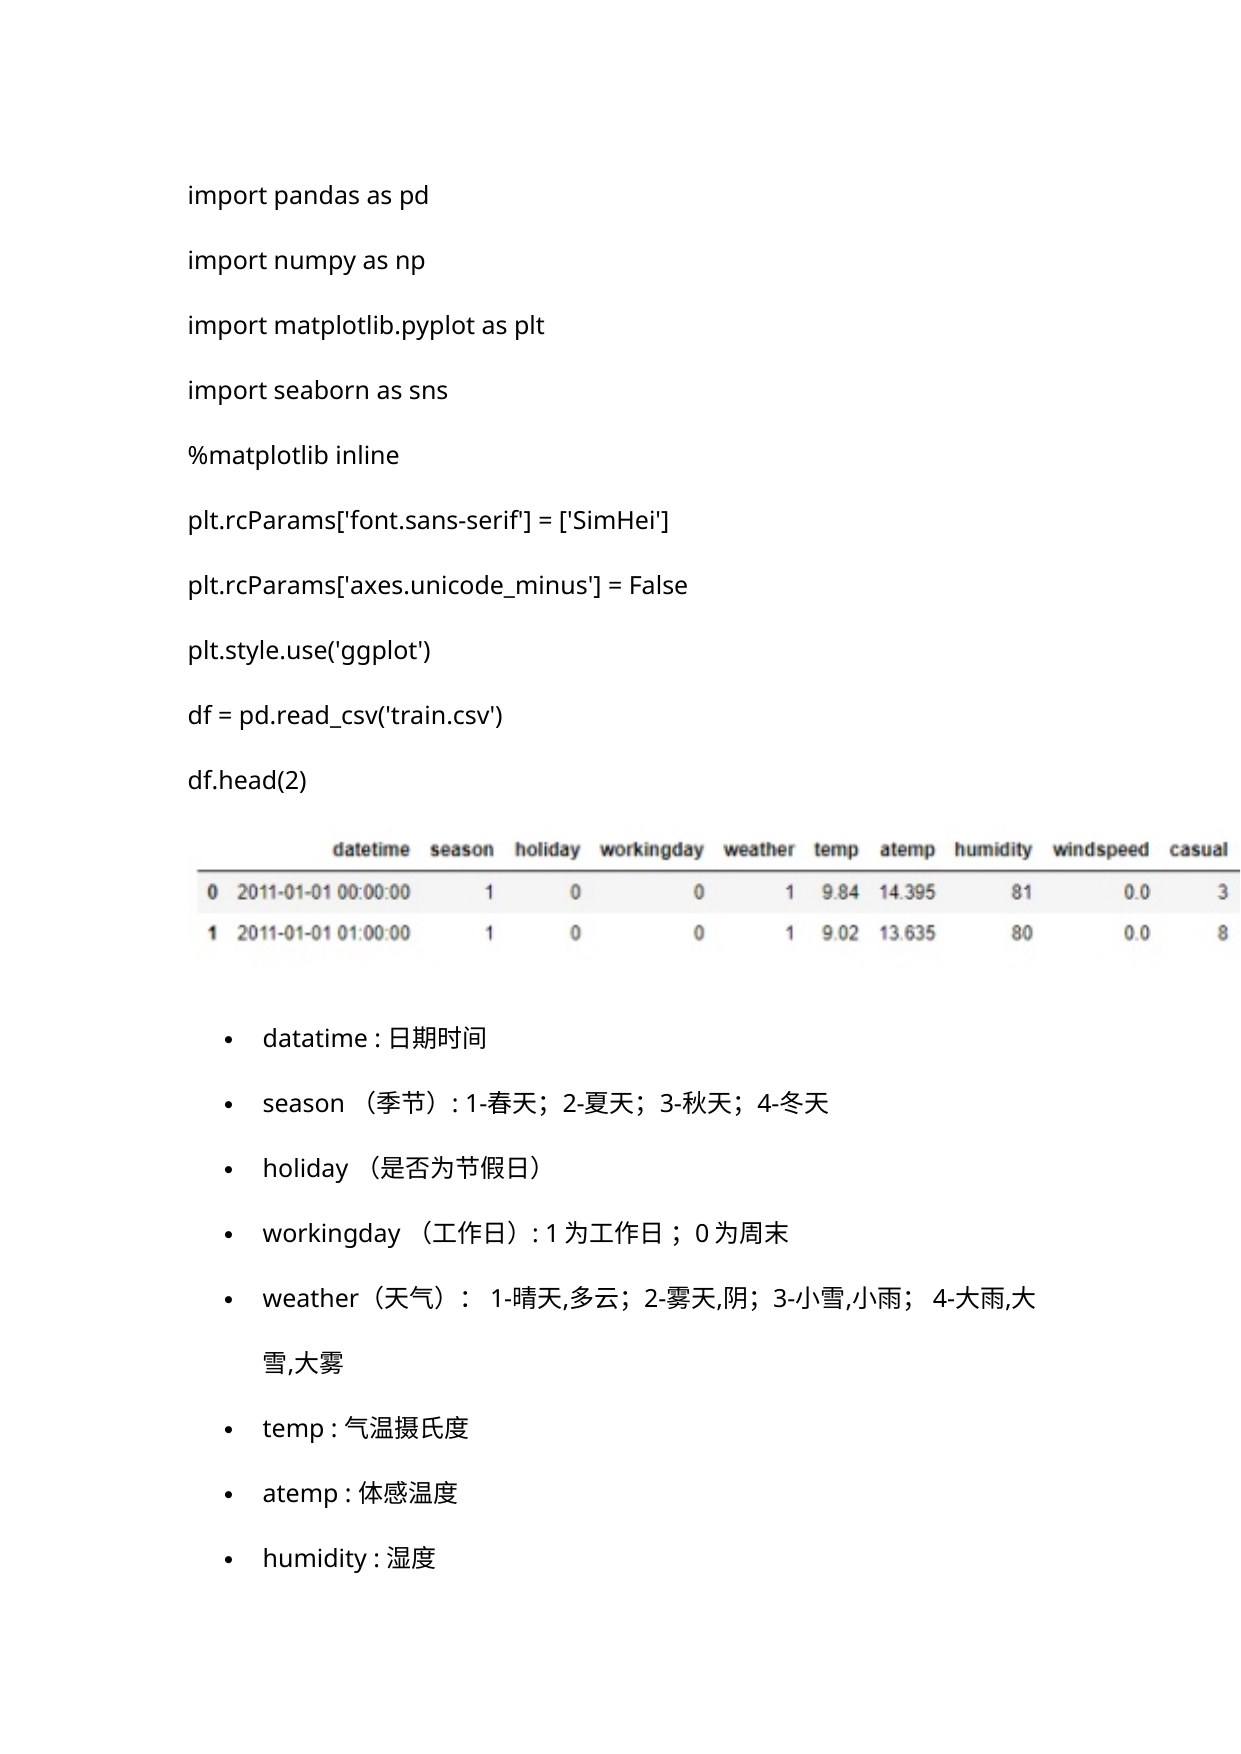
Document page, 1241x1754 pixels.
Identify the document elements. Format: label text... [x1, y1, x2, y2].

list holiday （是否为节假日） [225, 1134, 1053, 1199]
picture [187, 812, 1241, 967]
text plt.style.use('ggplot') [187, 617, 1053, 682]
text plt.rcParams['axes.unicode_minus'] = False [187, 552, 1053, 617]
list season （季节）: 1-春天；2-夏天；3-秋天；4-冬天 [225, 1069, 1053, 1134]
list workingday （工作日）: 1为工作日 ；0为周末 [225, 1199, 1053, 1264]
list datatime : 日期时间 [225, 1004, 1053, 1069]
list humidity : 湿度 [225, 1524, 1053, 1589]
list weather（天气）： 1-晴天,多云；2-雾天,阴；3-小雪,小雨； 4-大雨,大雪,大雾 [225, 1264, 1053, 1394]
list temp : 气温摄氏度 [225, 1394, 1053, 1459]
text import numpy as np [187, 227, 1053, 292]
text df.head(2) [187, 747, 1053, 812]
text import pandas as pd [187, 162, 1053, 227]
text plt.rcParams['font.sans-serif'] = ['SimHei'] [187, 487, 1053, 552]
list atemp : 体感温度 [225, 1459, 1053, 1524]
text import seaborn as sns [187, 357, 1053, 422]
text import matplotlib.pyplot as plt [187, 292, 1053, 357]
text df = pd.read_csv('train.csv') [187, 682, 1053, 747]
text %matplotlib inline [187, 422, 1053, 487]
